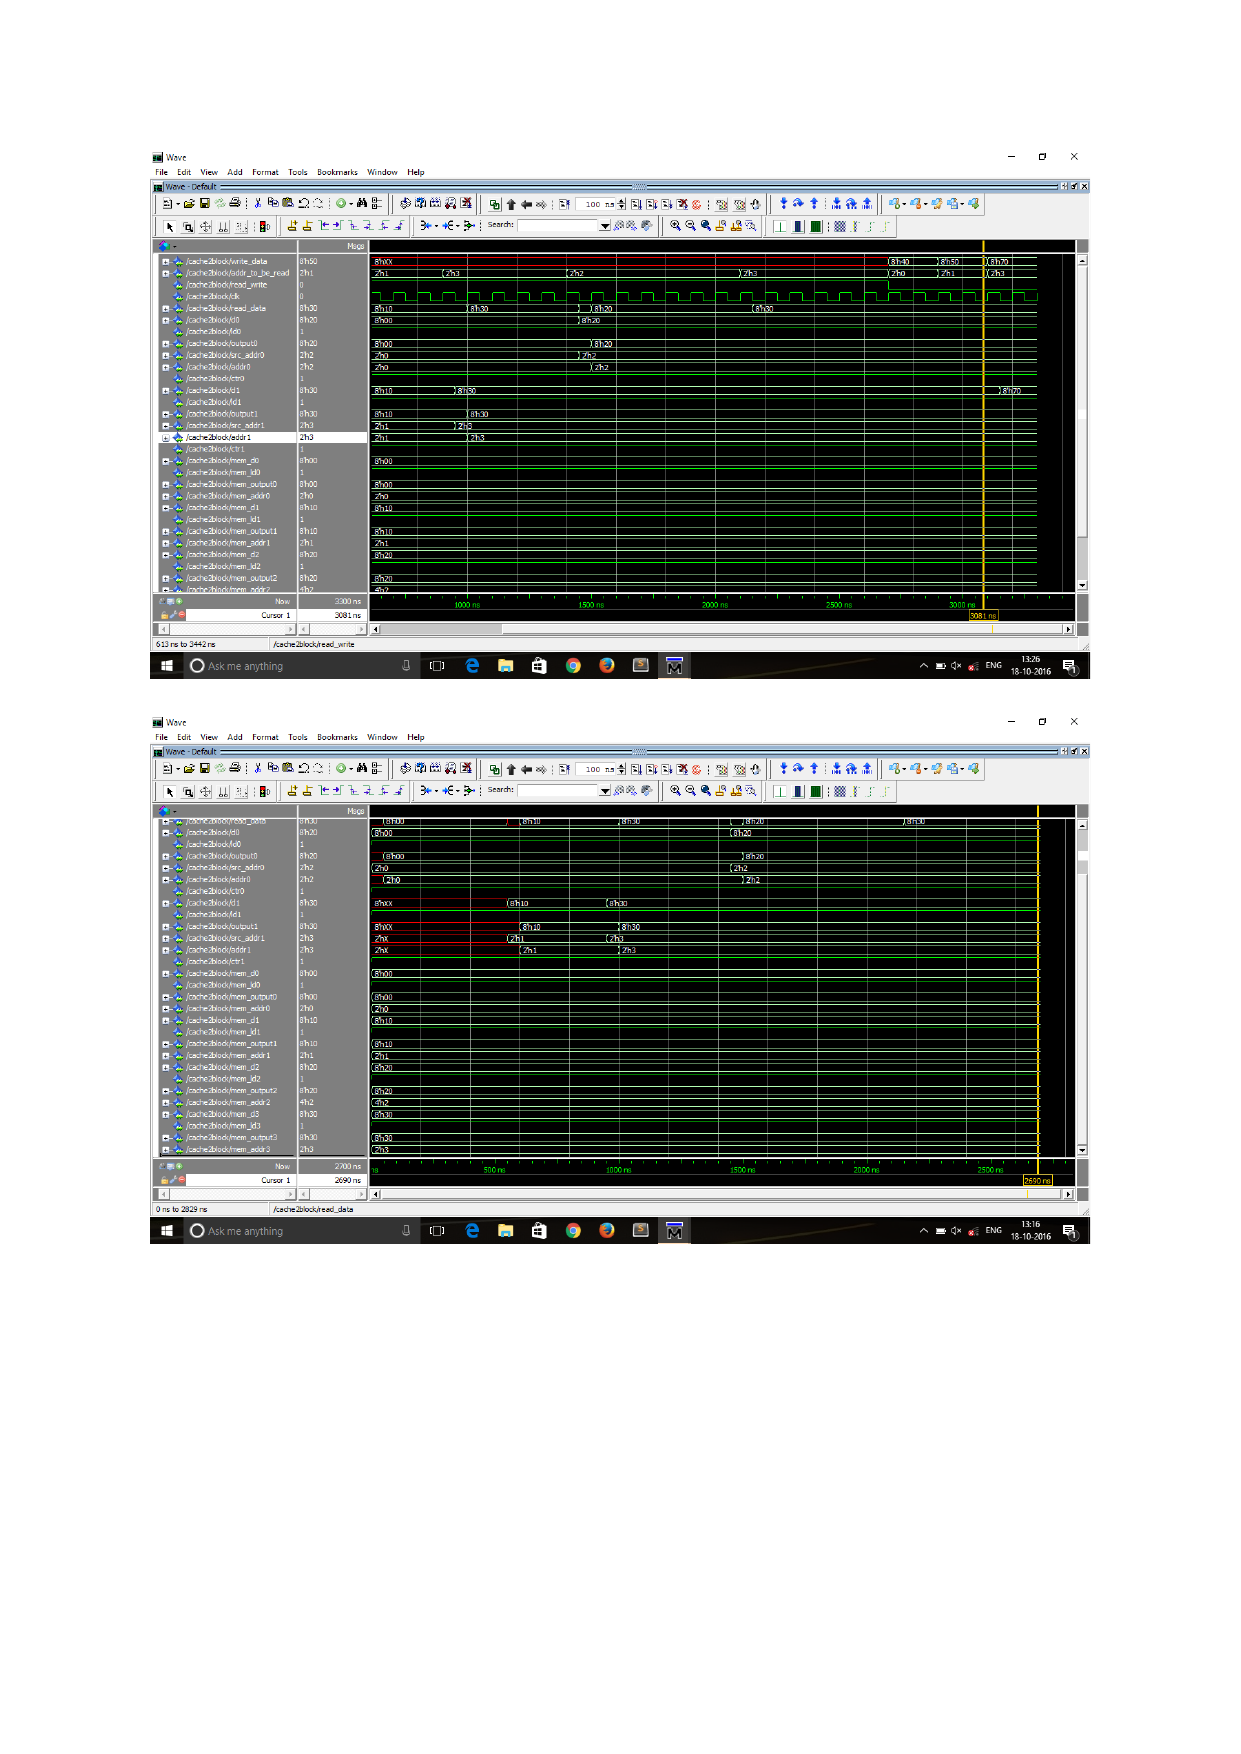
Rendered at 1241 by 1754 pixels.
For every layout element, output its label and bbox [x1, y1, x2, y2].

picture [150, 715, 1091, 1244]
picture [150, 150, 1091, 679]
